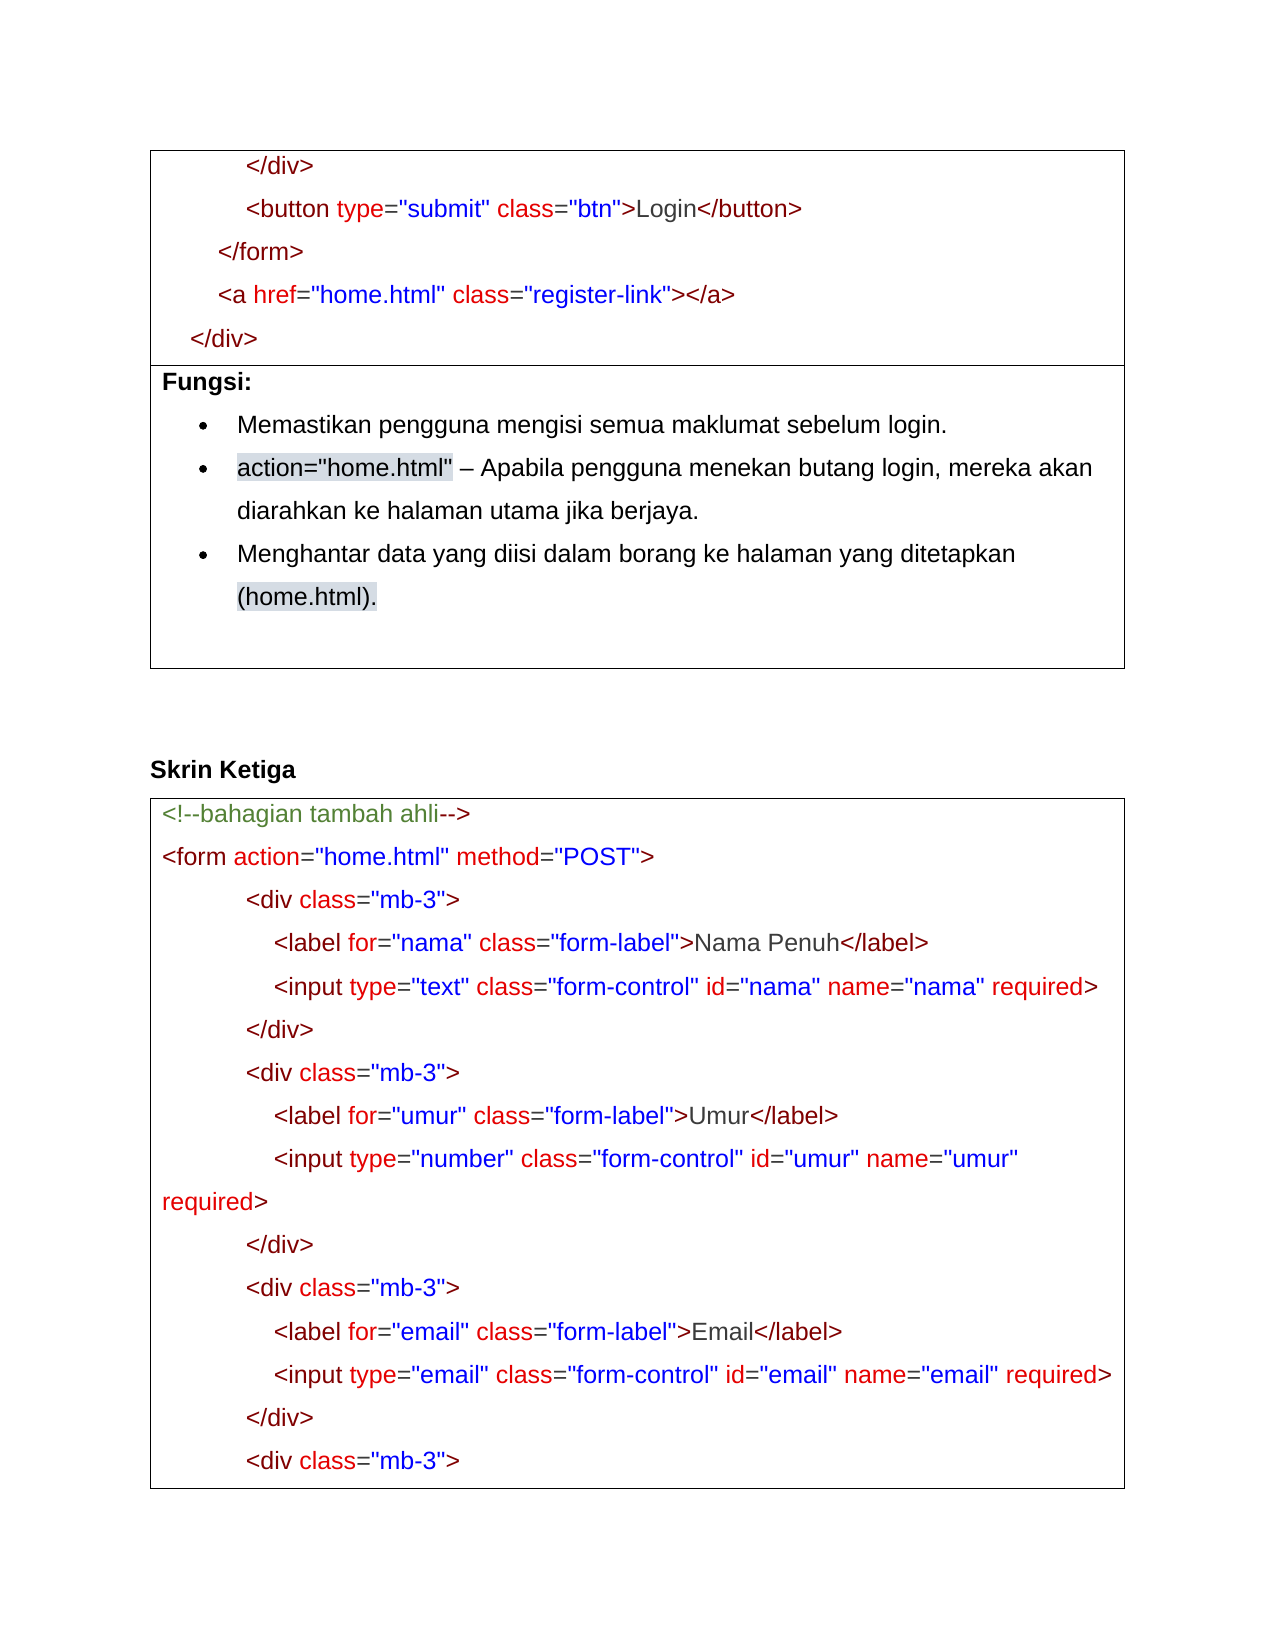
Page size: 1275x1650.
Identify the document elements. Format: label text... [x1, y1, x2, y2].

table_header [151, 151, 1124, 365]
table_cell Fungsi: Memastikan pengguna mengisi semua maklumat sebelum login. action="home.html" – Apabila pengguna menekan butang login, mereka akan diarahkan ke halaman utama jika berjaya. Menghantar data yang diisi dalam borang ke halaman yang ditetapkan (home.html). [151, 366, 1124, 668]
text Skrin Ketiga [150, 755, 1125, 783]
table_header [151, 799, 1124, 1488]
